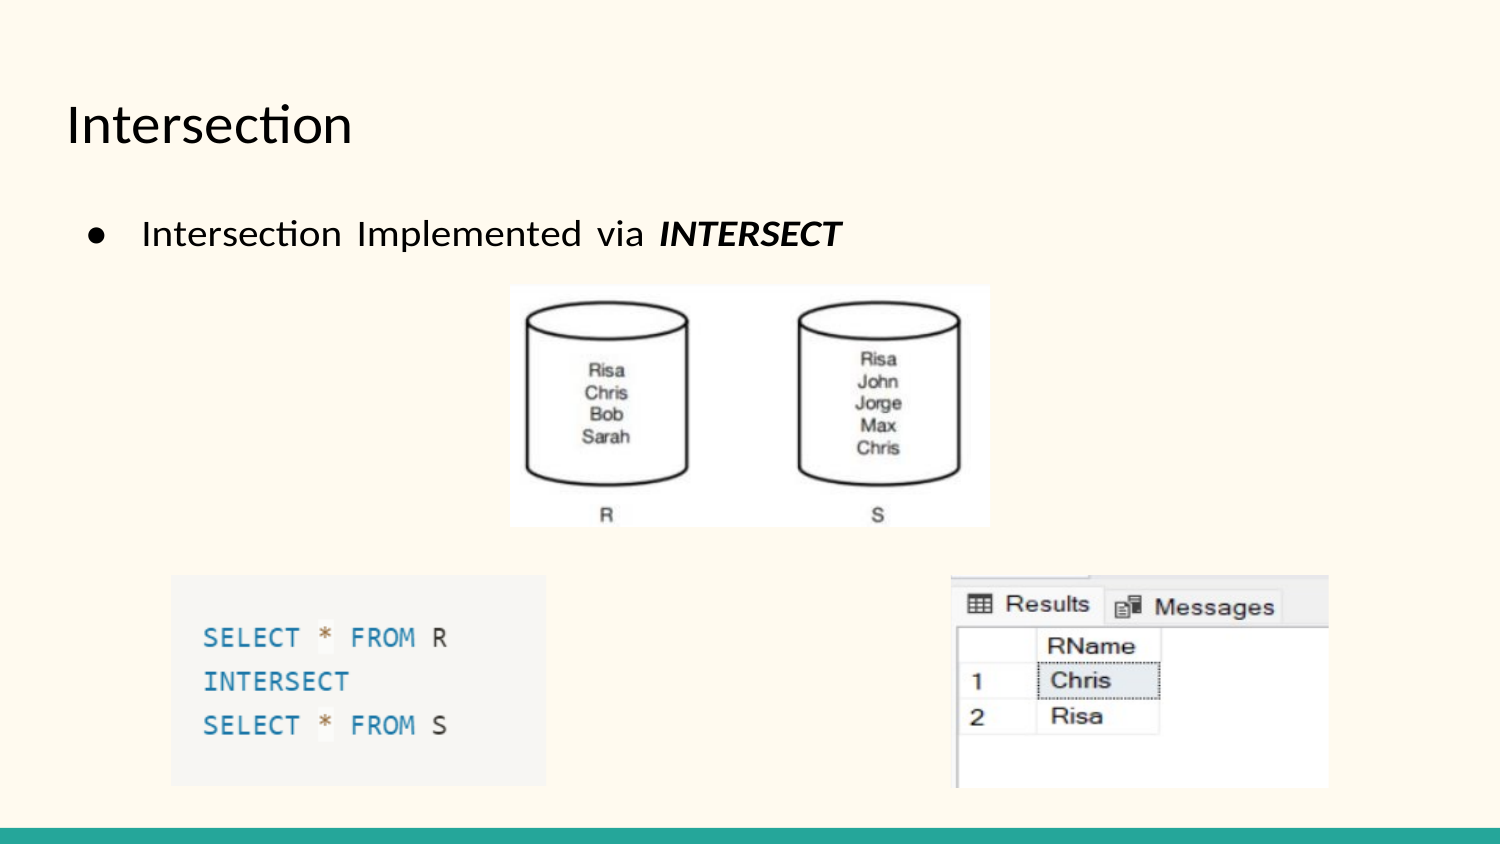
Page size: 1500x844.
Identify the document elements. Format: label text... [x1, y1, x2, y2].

picture [171, 575, 547, 786]
list Intersection Implemented via INTERSECT [85, 210, 1500, 256]
picture [510, 284, 991, 527]
subtitle Intersection [66, 89, 1500, 158]
picture [950, 575, 1329, 788]
